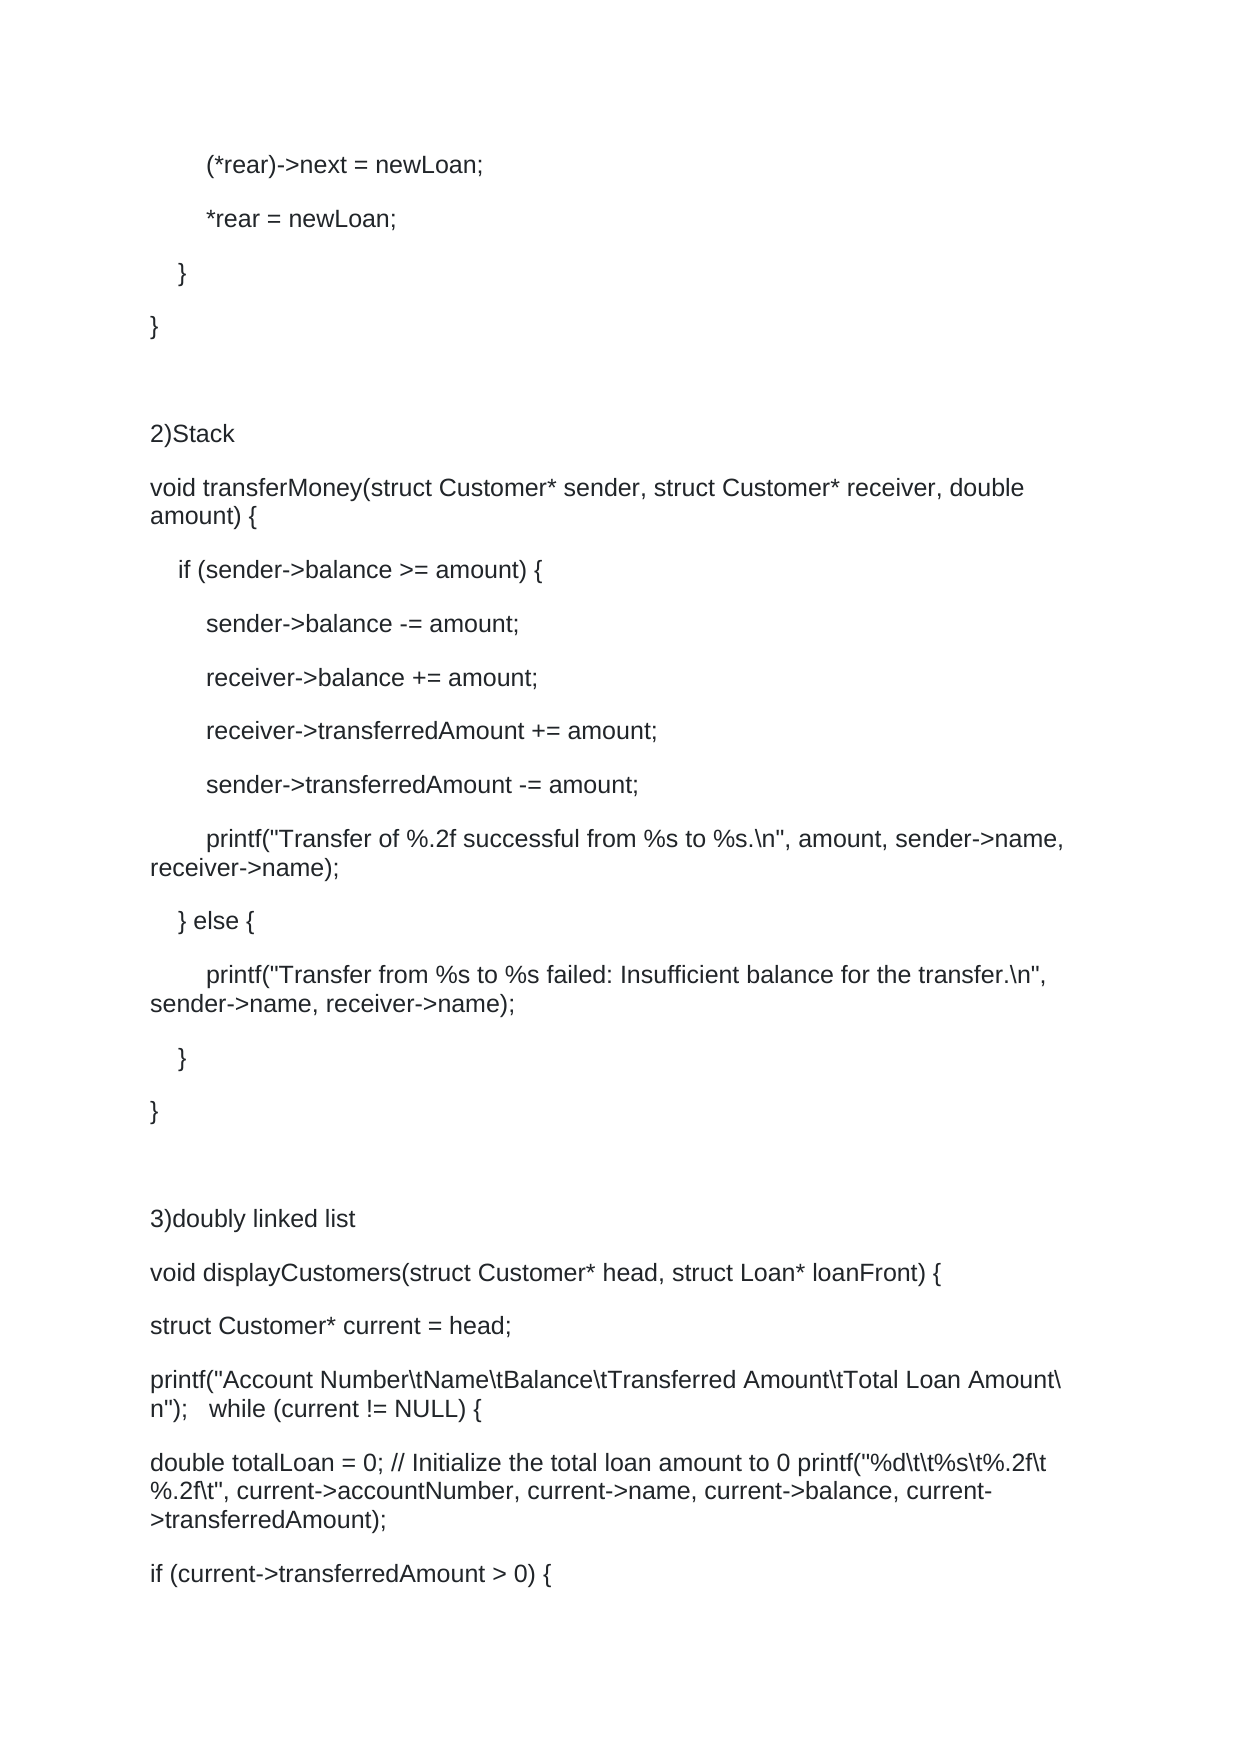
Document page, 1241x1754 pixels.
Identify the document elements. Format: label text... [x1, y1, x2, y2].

text sender->balance -= amount; [150, 609, 1090, 637]
text printf("Transfer of %.2f successful from %s to %s.\n", amount, sender->name, receiver->name); [150, 824, 1090, 881]
text } else { [150, 906, 1090, 935]
text 3)doubly linked list [150, 1204, 1090, 1232]
text *rear = newLoan; [150, 204, 1090, 232]
text if (sender->balance >= amount) { [150, 555, 1090, 584]
text } [150, 1096, 1090, 1125]
text if (current->transferredAmount > 0) { [150, 1559, 1090, 1587]
text printf("Transfer from %s to %s failed: Insufficient balance for the transfer.\n", sender->name, receiver->name); [150, 960, 1090, 1017]
text } [150, 257, 1090, 286]
text 2)Stack [150, 419, 1090, 447]
text double totalLoan = 0; // Initialize the total loan amount to 0 printf("%d\t\t%s\t%.2f\t%.2f\t", current->accountNumber, current->name, current->balance, current->transferredAmount); [150, 1447, 1090, 1534]
text struct Customer* current = head; [150, 1311, 1090, 1340]
text (*rear)->next = newLoan; [150, 150, 1090, 179]
text receiver->transferredAmount += amount; [150, 716, 1090, 745]
text void displayCustomers(struct Customer* head, struct Loan* loanFront) { [150, 1257, 1090, 1286]
text sender->transferredAmount -= amount; [150, 770, 1090, 799]
text void transferMoney(struct Customer* sender, struct Customer* receiver, double amount) { [150, 472, 1090, 530]
text printf("Account Number\tName\tBalance\tTransferred Amount\tTotal Loan Amount\n"); while (current != NULL) { [150, 1365, 1090, 1422]
text } [150, 1042, 1090, 1071]
text receiver->balance += amount; [150, 662, 1090, 691]
text } [150, 311, 1090, 340]
